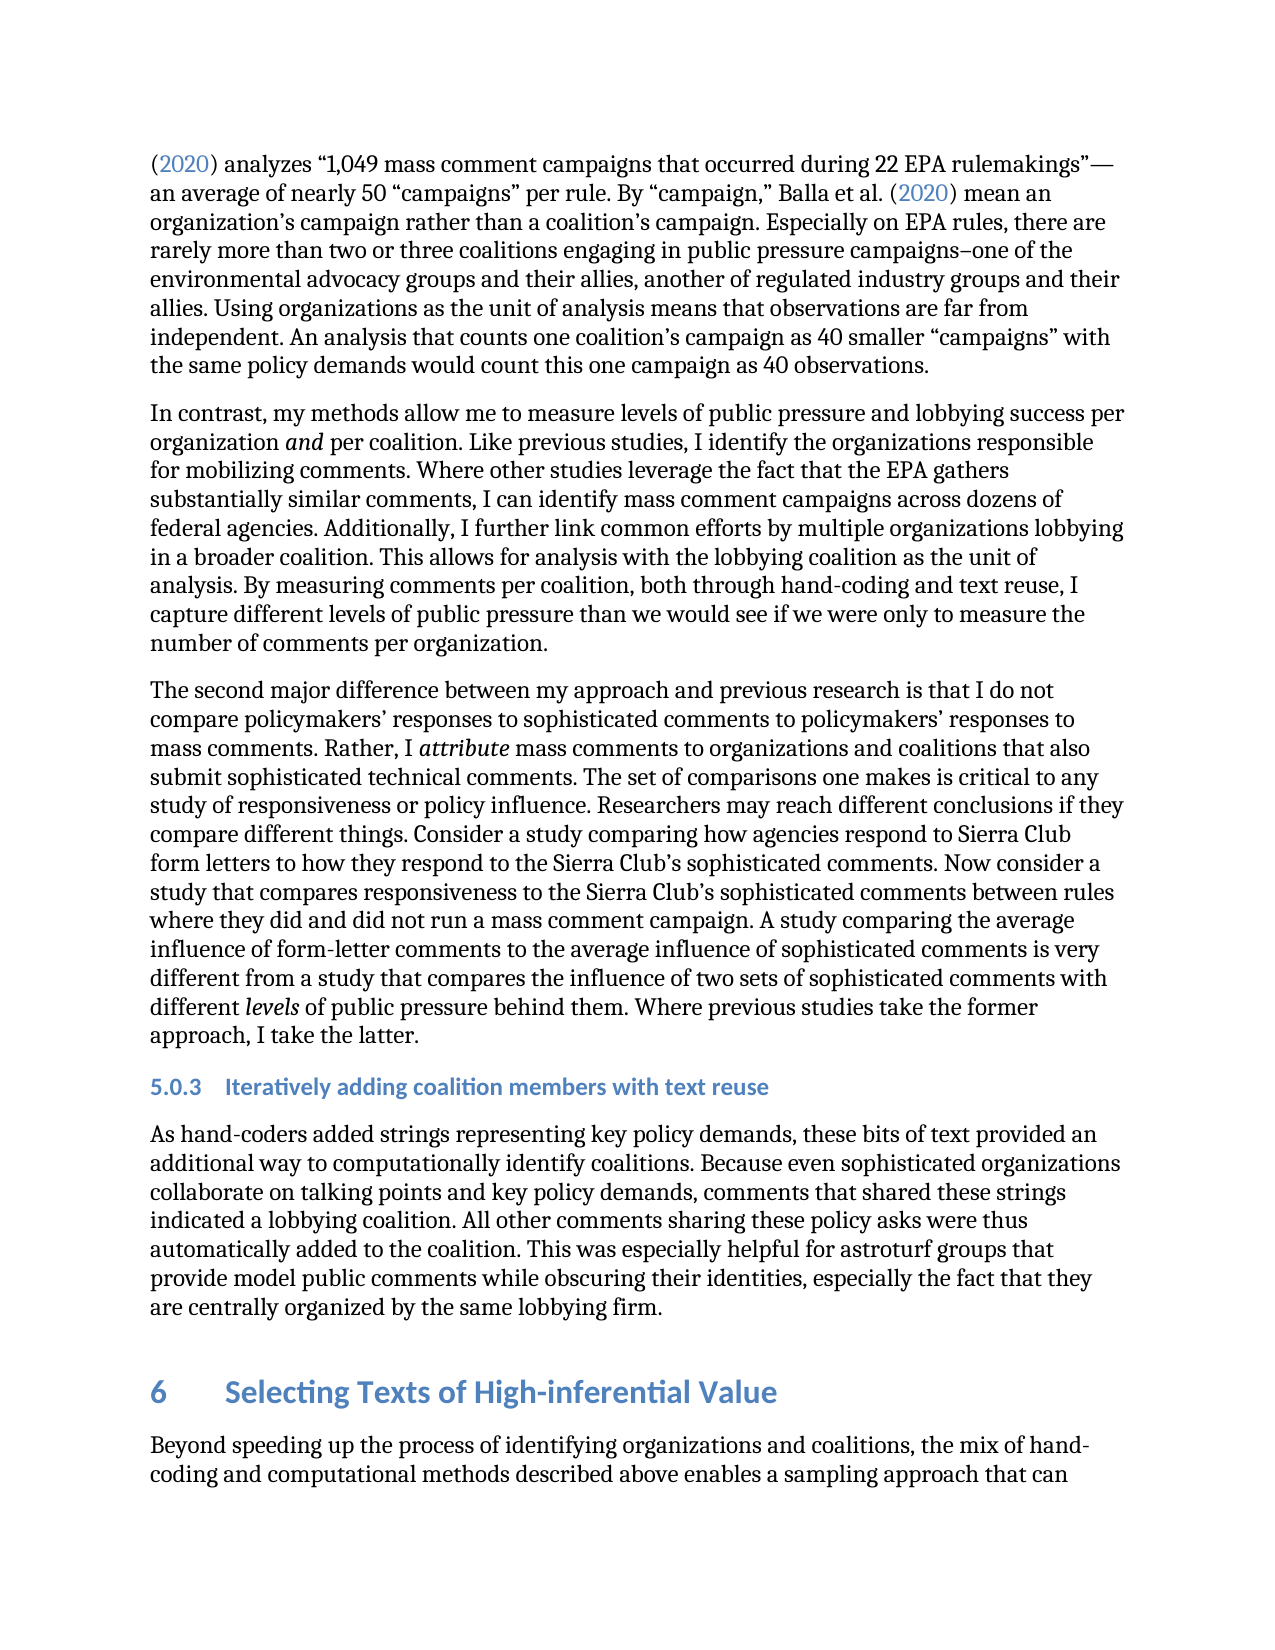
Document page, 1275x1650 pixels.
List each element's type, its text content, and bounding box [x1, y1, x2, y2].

text The second major difference between my approach and previous research is that I do not compare policymakers’ responses to sophisticated comments to policymakers’ responses to mass comments. Rather, I attribute mass comments to organizations and coalitions that also submit sophisticated technical comments. The set of comparisons one makes is critical to any study of responsiveness or policy influence. Researchers may reach different conclusions if they compare different things. Consider a study comparing how agencies respond to Sierra Club form letters to how they respond to the Sierra Club’s sophisticated comments. Now consider a study that compares responsiveness to the Sierra Club’s sophisticated comments between rules where they did and did not run a mass comment campaign. A study comparing the average influence of form-letter comments to the average influence of sophisticated comments is very different from a study that compares the influence of two sets of sophisticated comments with different levels of public pressure behind them. Where previous studies take the former approach, I take the latter. [150, 676, 1125, 1050]
text In contrast, my methods allow me to measure levels of public pressure and lobbying success per organization and per coalition. Like previous studies, I identify the organizations responsible for mobilizing comments. Where other studies leverage the fact that the EPA gathers substantially similar comments, I can identify mass comment campaigns across dozens of federal agencies. Additionally, I further link common efforts by multiple organizations lobbying in a broader coalition. This allows for analysis with the lobbying coalition as the unit of analysis. By measuring comments per coalition, both through hand-coding and text reuse, I capture different levels of public pressure than we would see if we were only to measure the number of comments per organization. [150, 399, 1125, 657]
text As hand-coders added strings representing key policy demands, these bits of text provided an additional way to computationally identify coalitions. Because even sophisticated organizations collaborate on talking points and key policy demands, comments that shared these strings indicated a lobbying coalition. All other comments sharing these policy asks were thus automatically added to the coalition. This was especially helpful for astroturf groups that provide model public comments while obscuring their identities, especially the fact that they are centrally organized by the same lobbying firm. [150, 1120, 1125, 1321]
subtitle 5.0.3 Iteratively adding coalition members with text reuse [150, 1071, 1125, 1101]
subtitle 6 Selecting Texts of High-inferential Value [150, 1371, 1125, 1412]
